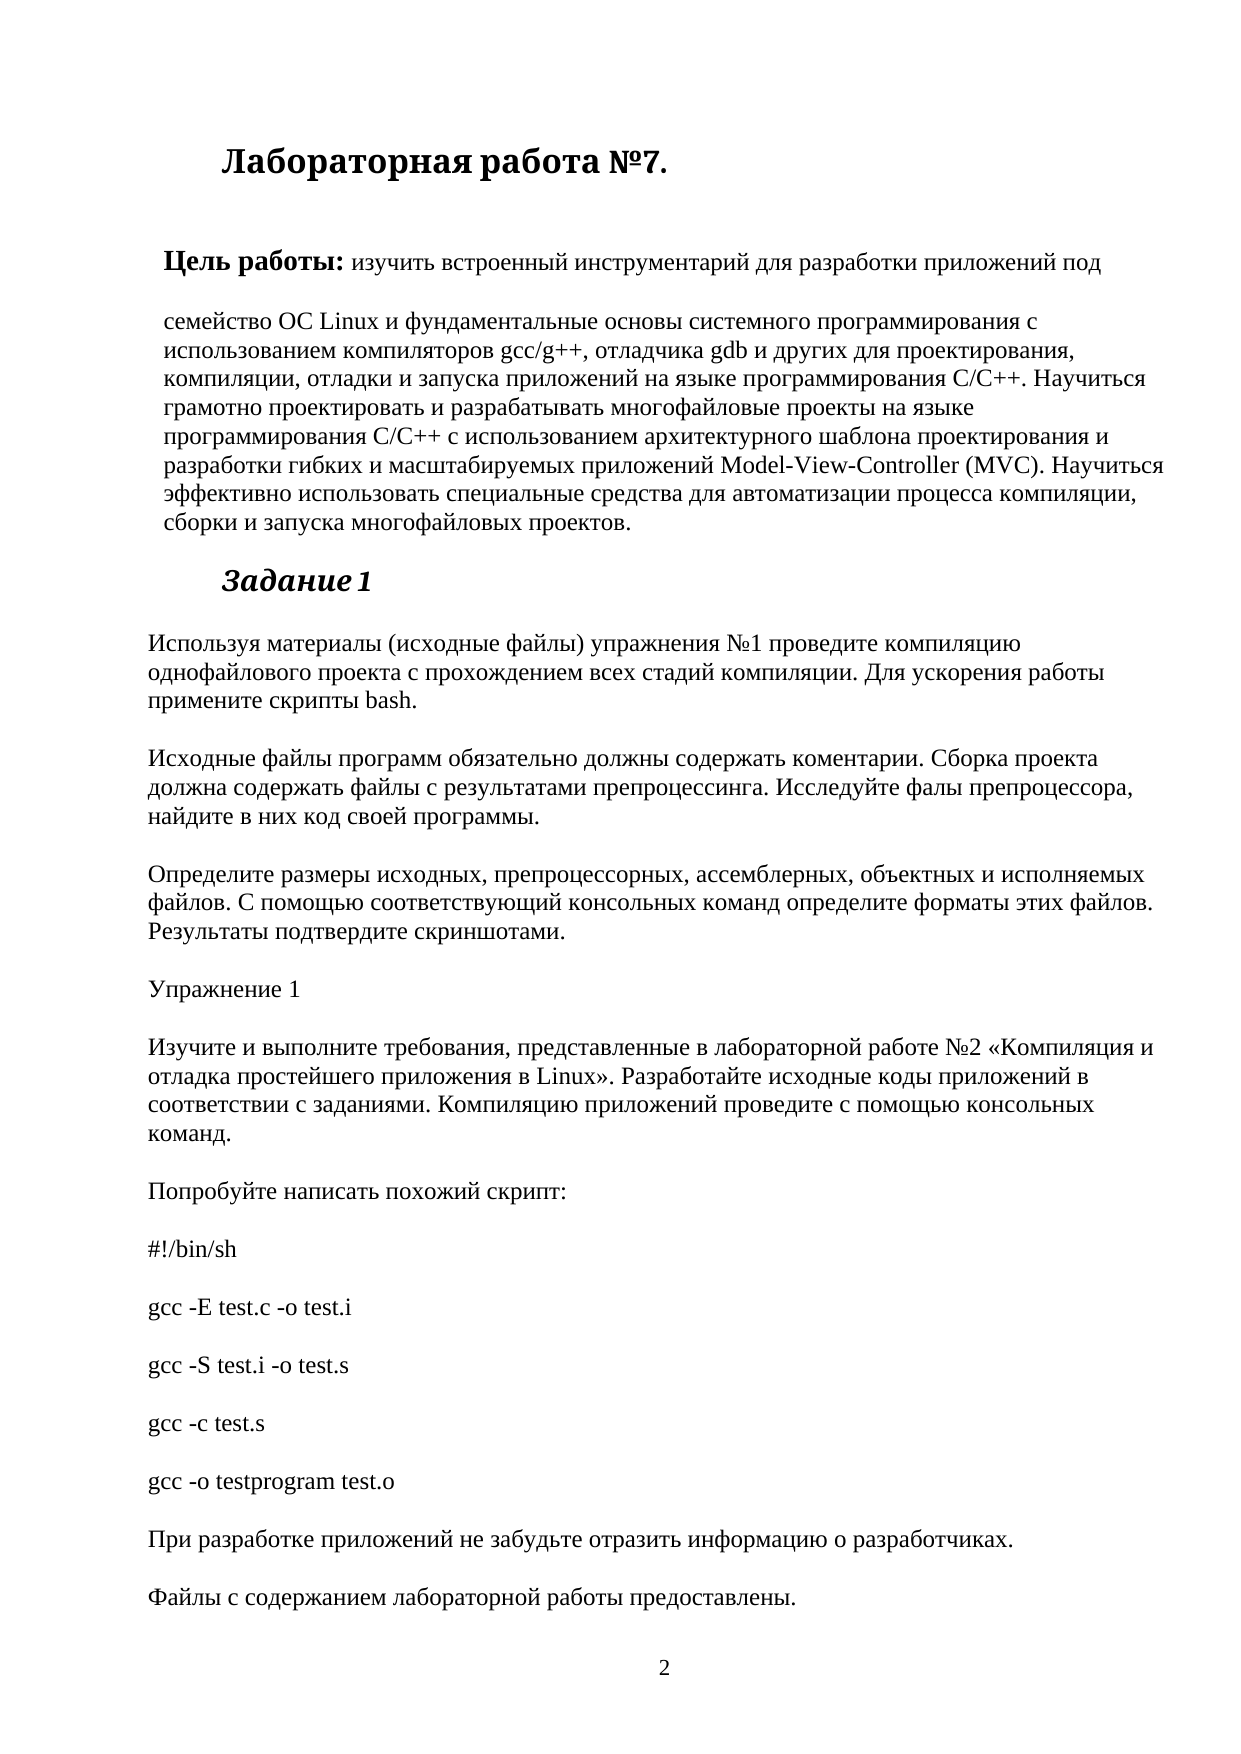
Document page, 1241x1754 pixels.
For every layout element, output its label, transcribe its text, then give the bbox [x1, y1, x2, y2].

text gcc -o testprogram test.o [148, 1466, 1181, 1494]
text При разработке приложений не забудьте отразить информацию о разработчиках. [148, 1524, 1181, 1552]
subtitle Задание 1 [148, 565, 1181, 599]
text Используя материалы (исходные файлы) упражнения №1 проведите компиляцию однофайлового проекта с прохождением всех стадий компиляции. Для ускорения работы примените скрипты bash. [148, 628, 1181, 714]
text семейство ОС Linux и фундаментальные основы системного программирования с использованием компиляторов gcc/g++, отладчика gdb и других для проектирования, компиляции, отладки и запуска приложений на языке программирования С/C++. Научиться грамотно проектировать и разрабатывать многофайловые проекты на языке программирования С/C++ с использованием архитектурного шаблона проектирования и разработки гибких и масштабируемых приложений Model-View-Controller (MVC). Научиться эффективно использовать специальные средства для автоматизации процесса компиляции, сборки и запуска многофайловых проектов. [163, 306, 1181, 536]
text Определите размеры исходных, препроцессорных, ассемблерных, объектных и исполняемых файлов. С помощью соответствующий консольных команд определите форматы этих файлов. Результаты подтвердите скриншотами. [148, 859, 1181, 945]
text Попробуйте написать похожий скрипт: [148, 1176, 1181, 1205]
text gcc -E test.c -o test.i [148, 1292, 1181, 1321]
text gcc -S test.i -o test.s [148, 1350, 1181, 1379]
text Файлы с содержанием лабораторной работы предоставлены. [148, 1582, 1181, 1610]
text Изучите и выполните требования, представленные в лабораторной работе №2 «Компиляция и отладка простейшего приложения в Linux». Разработайте исходные коды приложений в соответствии с заданиями. Компиляцию приложений проведите с помощью консольных команд. [148, 1032, 1181, 1147]
text #!/bin/sh [148, 1234, 1181, 1263]
text Цель работы: изучить встроенный инструментарий для разработки приложений под [163, 243, 1181, 277]
text gcc -c test.s [148, 1408, 1181, 1437]
text Исходные файлы программ обязательно должны содержать коментарии. Сборка проекта должна содержать файлы с результатами препроцессинга. Исследуйте фалы препроцессора, найдите в них код своей программы. [148, 743, 1181, 829]
text Упражнение 1 [148, 974, 1181, 1003]
subtitle Лабораторная работа №7. [222, 143, 1181, 181]
